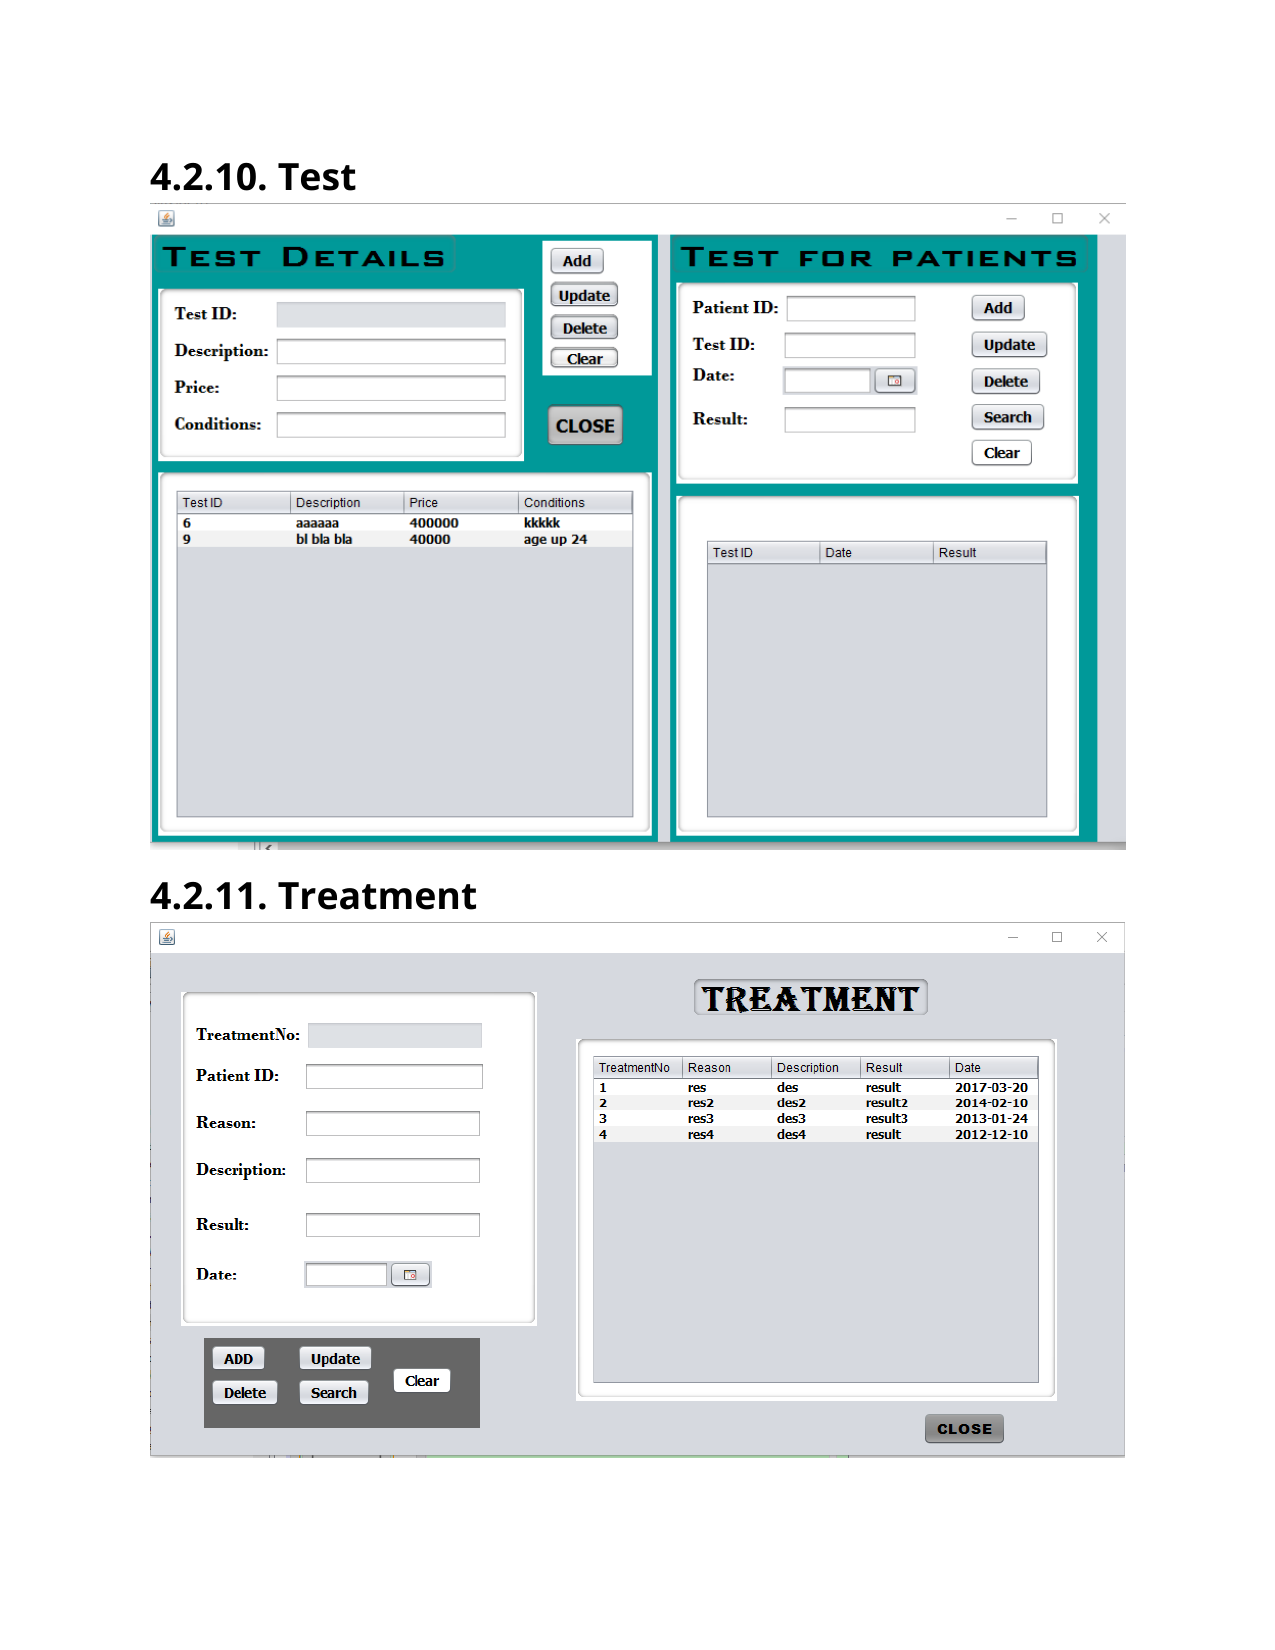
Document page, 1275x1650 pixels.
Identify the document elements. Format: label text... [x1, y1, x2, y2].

text 4.2.10. Test [150, 150, 1125, 203]
picture [150, 922, 1125, 1458]
picture [150, 203, 1126, 850]
text 4.2.11. Treatment [150, 869, 1125, 922]
